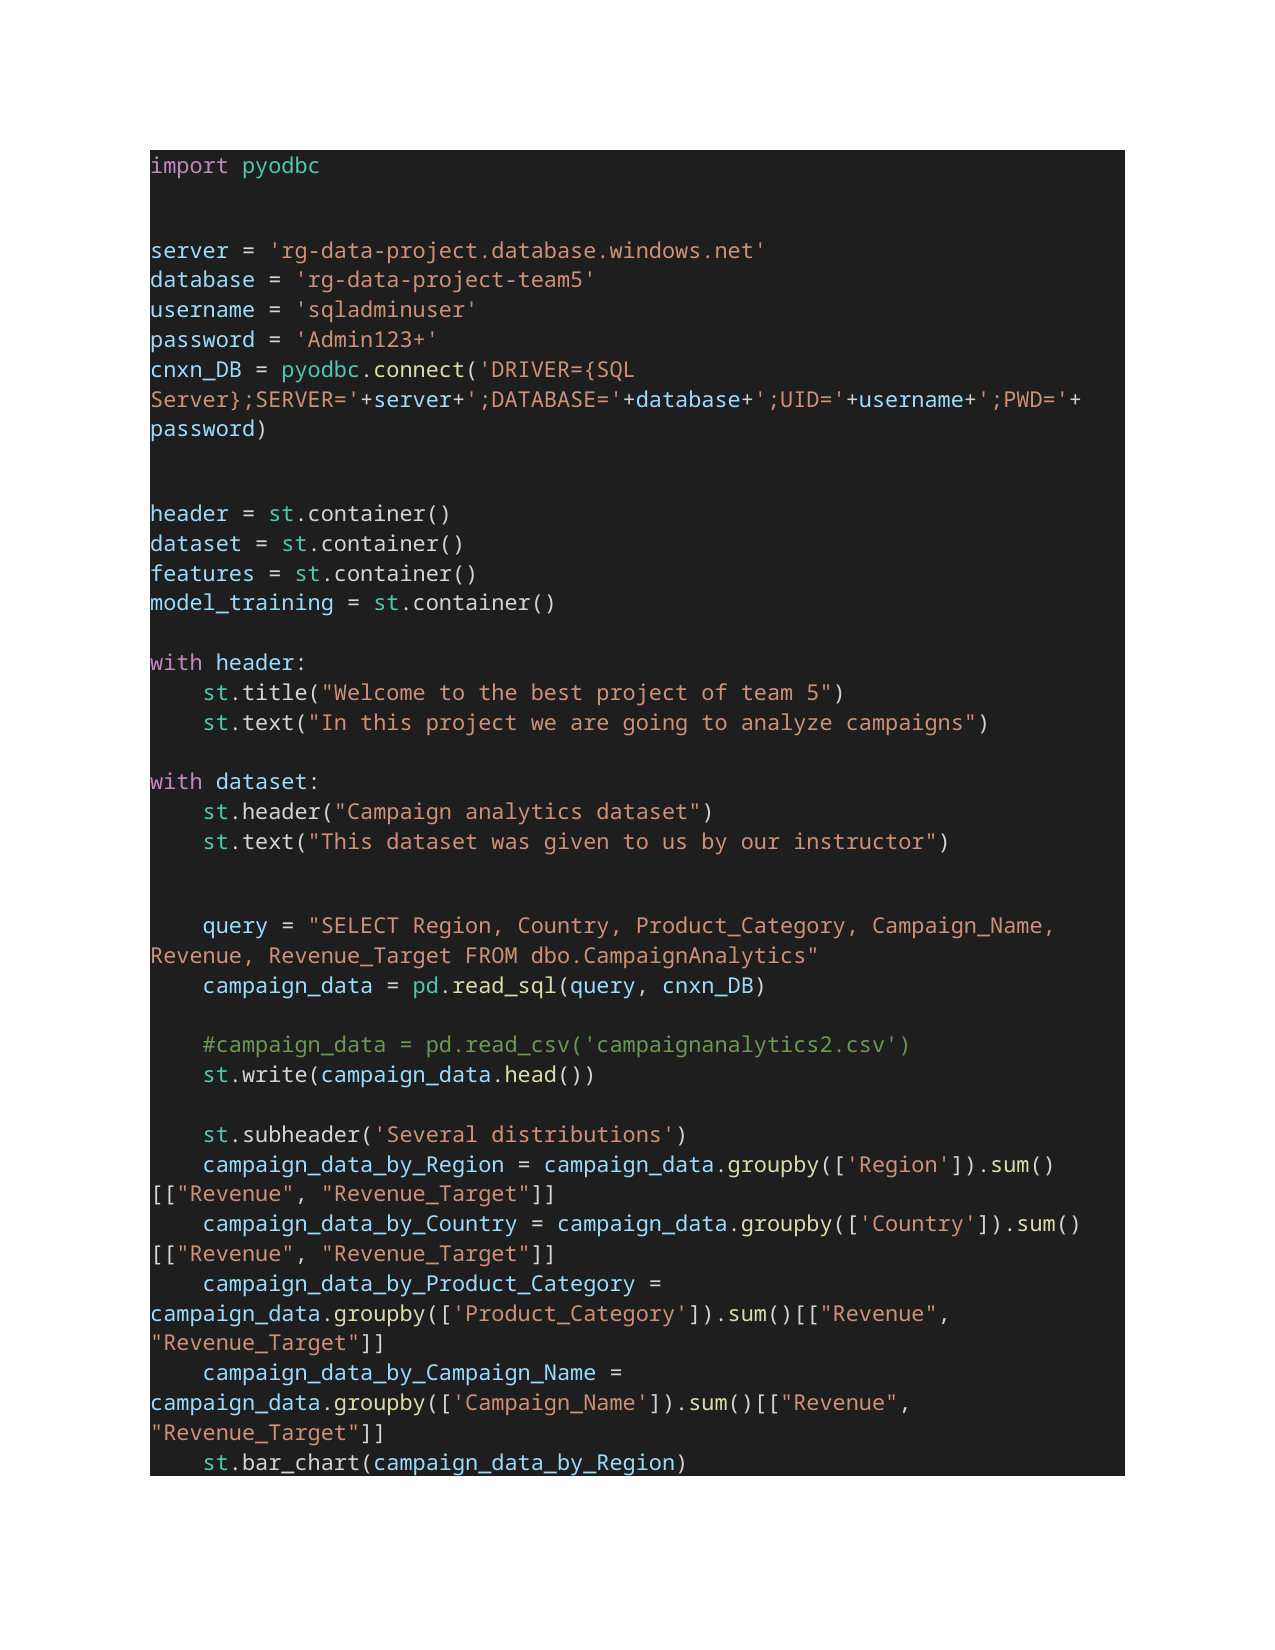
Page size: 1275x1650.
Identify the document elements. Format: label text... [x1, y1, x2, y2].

text query = "SELECT Region, Country, Product_Category, Campaign_Name, Revenue, Revenue_Target FROM dbo.CampaignAnalytics" [150, 910, 1125, 970]
text st.header("Campaign analytics dataset") [150, 796, 1125, 826]
text dataset = st.container() [150, 528, 1125, 557]
text #campaign_data = pd.read_csv('campaignanalytics2.csv') [150, 1029, 1125, 1059]
text password = 'Admin123+' [150, 324, 1125, 354]
text import pyodbc [150, 150, 1125, 180]
text database = 'rg-data-project-team5' [150, 264, 1125, 294]
text header = st.container() [150, 498, 1125, 528]
text username = 'sqladminuser' [150, 294, 1125, 324]
text st.text("In this project we are going to analyze campaigns") [150, 706, 1125, 736]
text cnxn_DB = pyodbc.connect('DRIVER={SQL Server};SERVER='+server+';DATABASE='+database+';UID='+username+';PWD='+ password) [150, 354, 1125, 443]
text campaign_data_by_Region = campaign_data.groupby(['Region']).sum()[["Revenue", "Revenue_Target"]] [150, 1148, 1125, 1208]
text with dataset: [150, 766, 1125, 796]
text st.write(campaign_data.head()) [150, 1059, 1125, 1089]
text server = 'rg-data-project.database.windows.net' [150, 234, 1125, 264]
text campaign_data_by_Country = campaign_data.groupby(['Country']).sum()[["Revenue", "Revenue_Target"]] [150, 1208, 1125, 1268]
text model_training = st.container() [150, 587, 1125, 617]
text st.bar_chart(campaign_data_by_Region) [150, 1446, 1125, 1476]
text st.text("This dataset was given to us by our instructor") [150, 826, 1125, 855]
text with header: [150, 647, 1125, 677]
text campaign_data_by_Product_Category = campaign_data.groupby(['Product_Category']).sum()[["Revenue", "Revenue_Target"]] [150, 1268, 1125, 1357]
text features = st.container() [150, 557, 1125, 587]
text st.title("Welcome to the best project of team 5") [150, 677, 1125, 706]
text st.subheader('Several distributions') [150, 1119, 1125, 1148]
text campaign_data = pd.read_sql(query, cnxn_DB) [150, 970, 1125, 999]
text campaign_data_by_Campaign_Name = campaign_data.groupby(['Campaign_Name']).sum()[["Revenue", "Revenue_Target"]] [150, 1357, 1125, 1446]
